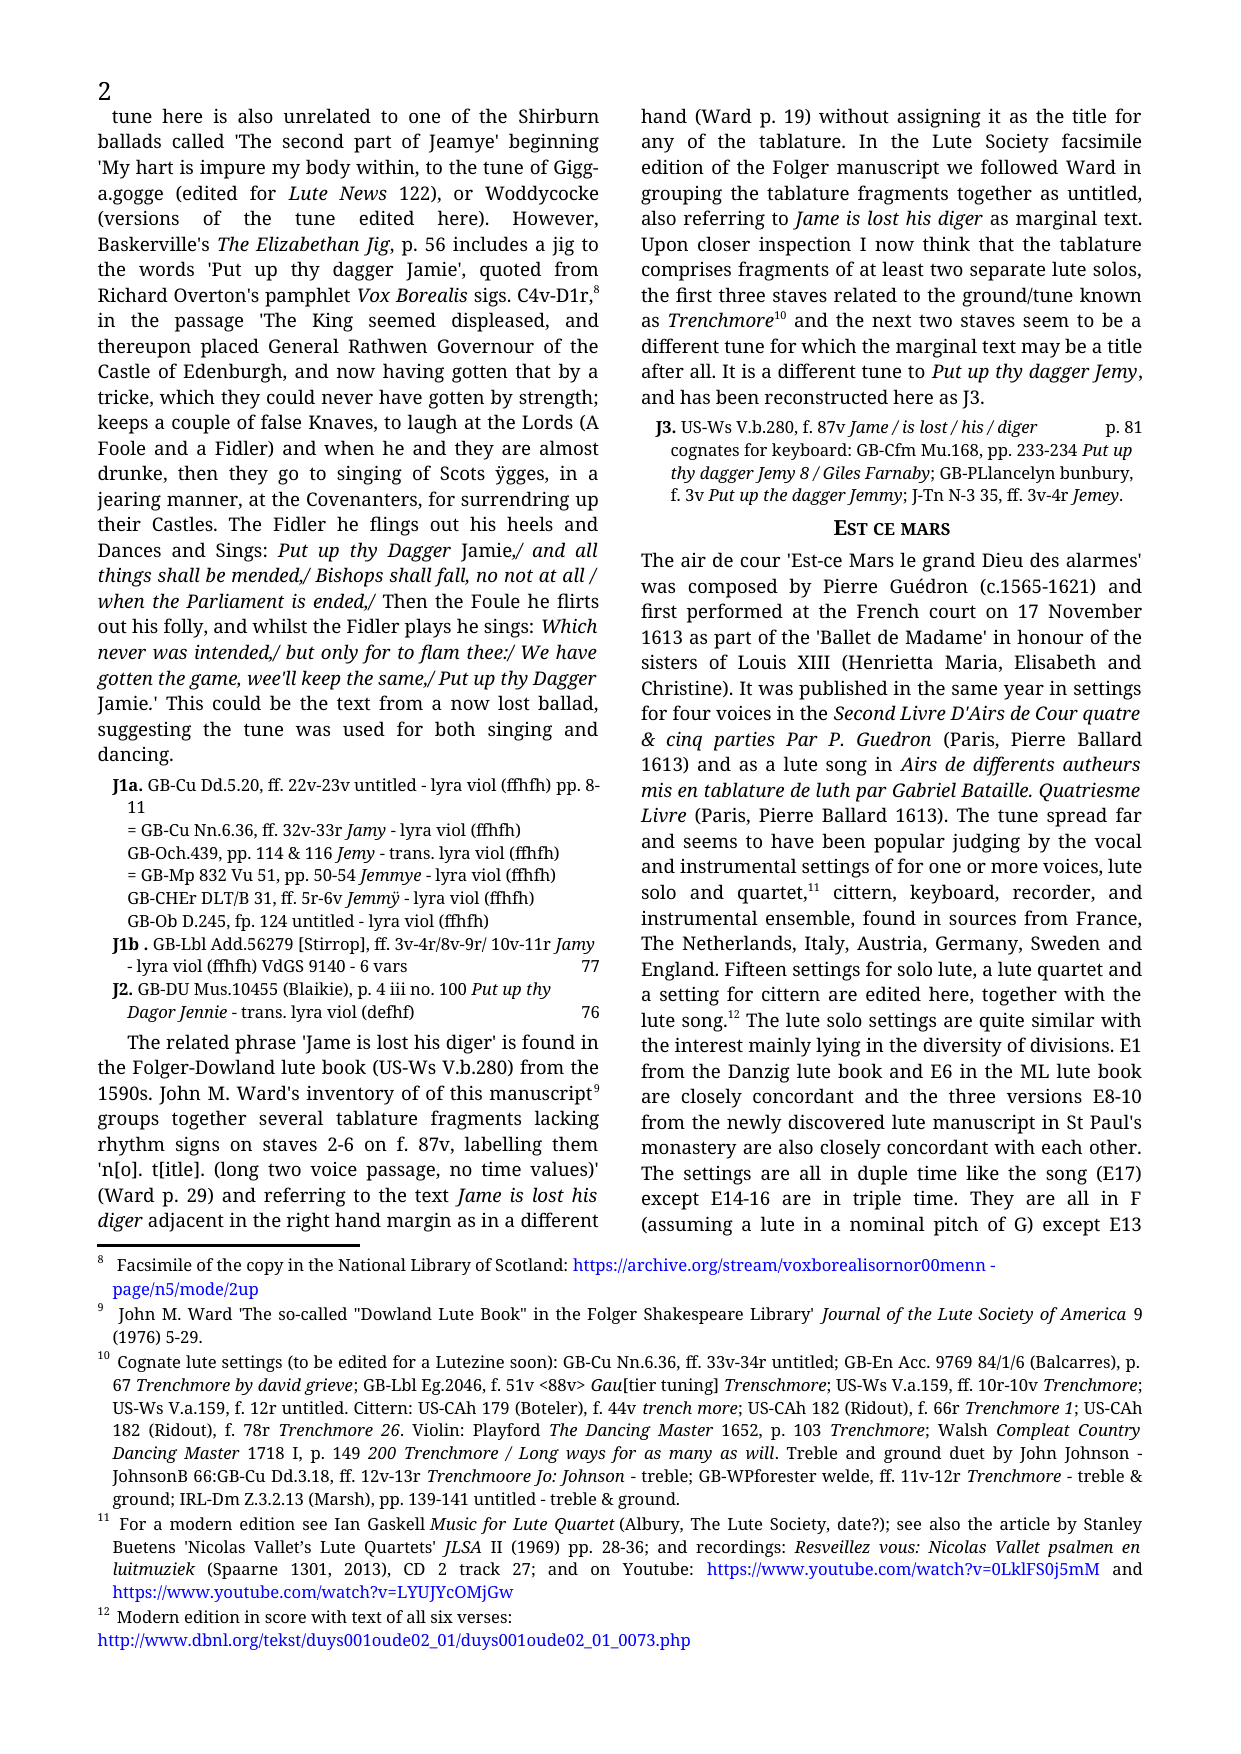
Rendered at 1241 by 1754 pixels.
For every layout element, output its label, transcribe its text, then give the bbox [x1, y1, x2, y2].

text J3. US-Ws V.b.280, f. 87v Jame / is lost / his / diger p. 81 [656, 416, 1143, 438]
text J1a. GB-Cu Dd.5.20, ff. 22v-23v untitled - lyra viol (ffhfh) pp. 8-11 [112, 773, 599, 818]
text J2. GB-DU Mus.10455 (Blaikie), p. 4 iii no. 100 Put up thy Dagor Jennie - trans. lyra viol (defhf) 76 [112, 977, 599, 1023]
text GB-Ob D.245, fp. 124 untitled - lyra viol (ffhfh) [112, 909, 599, 932]
text The related phrase 'Jame is lost his diger' is found in the Folger-Dowland lute book (US-Ws V.b.280) from the 1590s. John M. Ward's inventory of of this manuscript groups together several tablature fragments lacking rhythm signs on staves 2-6 on f. 87v, labelling them 'n[o]. t[itle]. (long two voice passage, no time values)' (Ward p. 29) and referring to the text Jame is lost his diger adjacent in the right hand margin as in a different hand (Ward p. 19) without assigning it as the title for any of the tablature. In the Lute Society facsimile edition of the Folger manuscript we followed Ward in grouping the tablature fragments together as untitled, also referring to Jame is lost his diger as marginal text. Upon closer inspection I now think that the tablature comprises fragments of at least two separate lute solos, the first three staves related to the ground/tune known as Trenchmore and the next two staves seem to be a different tune for which the marginal text may be a title after all. It is a different tune to Put up thy dagger Jemy, and has been reconstructed here as J3. [641, 103, 1143, 409]
text - lyra viol (ffhfh) VdGS 9140 - 6 vars 77 [112, 955, 599, 977]
text Est ce mars [641, 513, 1143, 541]
text GB-CHEr DLT/B 31, ff. 5r-6v Jemmÿ - lyra viol (ffhfh) [112, 887, 599, 909]
text GB-Och.439, pp. 114 & 116 Jemy - trans. lyra viol (ffhfh) [112, 841, 599, 864]
text Seven lyra viol sources include variations in the same tuning on an eight-bar tune titled Jamy/Jemy/Jemmy or Jemmye. The variations are largely the same but differ in number between five and nineteen: all twenty-one distinct variations are reproduced here transcribed for lute as J1a, with a separate transcription of the setting in the Sylvanus Stirrop lyra viol book as J1b. A distinct eighth lyra viol setting in a different tuning transcribed here as J2 was in one of the now lost Blaikie manuscripts, the title transcribed in a nineteenth century copy as Put up thy Dagor Jennie. The last word may have been misread for Jemmie as in the other settings of this tune and in two different keyboard settings one titled Put up thy dagger Jemy by Giles Farnaby and the other anonymous with the title Jemey. Neither Chappell nor Simpson refer to the tune Jemmy or any ballad text 'Put up thy Dagor Jemmy' (although both list a different tune Young Jemmy for a much later ballad 'Young Jemmy or the Princely Shepherd'). The tune here is also unrelated to one of the Shirburn ballads called 'The second part of Jeamye' beginning 'My hart is impure my body within, to the tune of Gigg-a.gogge (edited for Lute News 122), or Woddycocke (versions of the tune edited here). However, Baskerville's The Elizabethan Jig, p. 56 includes a jig to the words 'Put up thy dagger Jamie', quoted from Richard Overton's pamphlet Vox Borealis sigs. C4v-D1r, in the passage 'The King seemed displeased, and thereupon placed General Rathwen Governour of the Castle of Edenburgh, and now having gotten that by a tricke, which they could never have gotten by strength; keeps a couple of false Knaves, to laugh at the Lords (A Foole and a Fidler) and when he and they are almost drunke, then they go to singing of Scots ÿgges, in a jearing manner, at the Covenanters, for surrendring up their Castles. The Fidler he flings out his heels and Dances and Sings: Put up thy Dagger Jamie,/ and all things shall be mended,/ Bishops shall fall, no not at all / when the Parliament is ended,/ Then the Foule he flirts out his folly, and whilst the Fidler plays he sings: Which never was intended,/ but only for to flam thee:/ We have gotten the game, wee'll keep the same,/ Put up thy Dagger Jamie.' This could be the text from a now lost ballad, suggesting the tune was used for both singing and dancing. [97, 103, 599, 767]
text The related phrase 'Jame is lost his diger' is found in the Folger-Dowland lute book (US-Ws V.b.280) from the 1590s. John M. Ward's inventory of of this manuscript groups together several tablature fragments lacking rhythm signs on staves 2-6 on f. 87v, labelling them 'n[o]. t[itle]. (long two voice passage, no time values)' (Ward p. 29) and referring to the text Jame is lost his diger adjacent in the right hand margin as in a different hand (Ward p. 19) without assigning it as the title for any of the tablature. In the Lute Society facsimile edition of the Folger manuscript we followed Ward in grouping the tablature fragments together as untitled, also referring to Jame is lost his diger as marginal text. Upon closer inspection I now think that the tablature comprises fragments of at least two separate lute solos, the first three staves related to the ground/tune known as Trenchmore and the next two staves seem to be a different tune for which the marginal text may be a title after all. It is a different tune to Put up thy dagger Jemy, and has been reconstructed here as J3. [97, 1029, 599, 1233]
text J1b . GB-Lbl Add.56279 [Stirrop], ff. 3v-4r/8v-9r/ 10v-11r Jamy [112, 932, 599, 955]
text = GB-Cu Nn.6.36, ff. 32v-33r Jamy - lyra viol (ffhfh) [112, 818, 599, 841]
text cognates for keyboard: GB-Cfm Mu.168, pp. 233-234 Put up thy dagger Jemy 8 / Giles Farnaby; GB-PLlancelyn bunbury, f. 3v Put up the dagger Jemmy; J-Tn N-3 35, ff. 3v-4r Jemey. [656, 438, 1143, 507]
text = GB-Mp 832 Vu 51, pp. 50-54 Jemmye - lyra viol (ffhfh) [112, 864, 599, 887]
